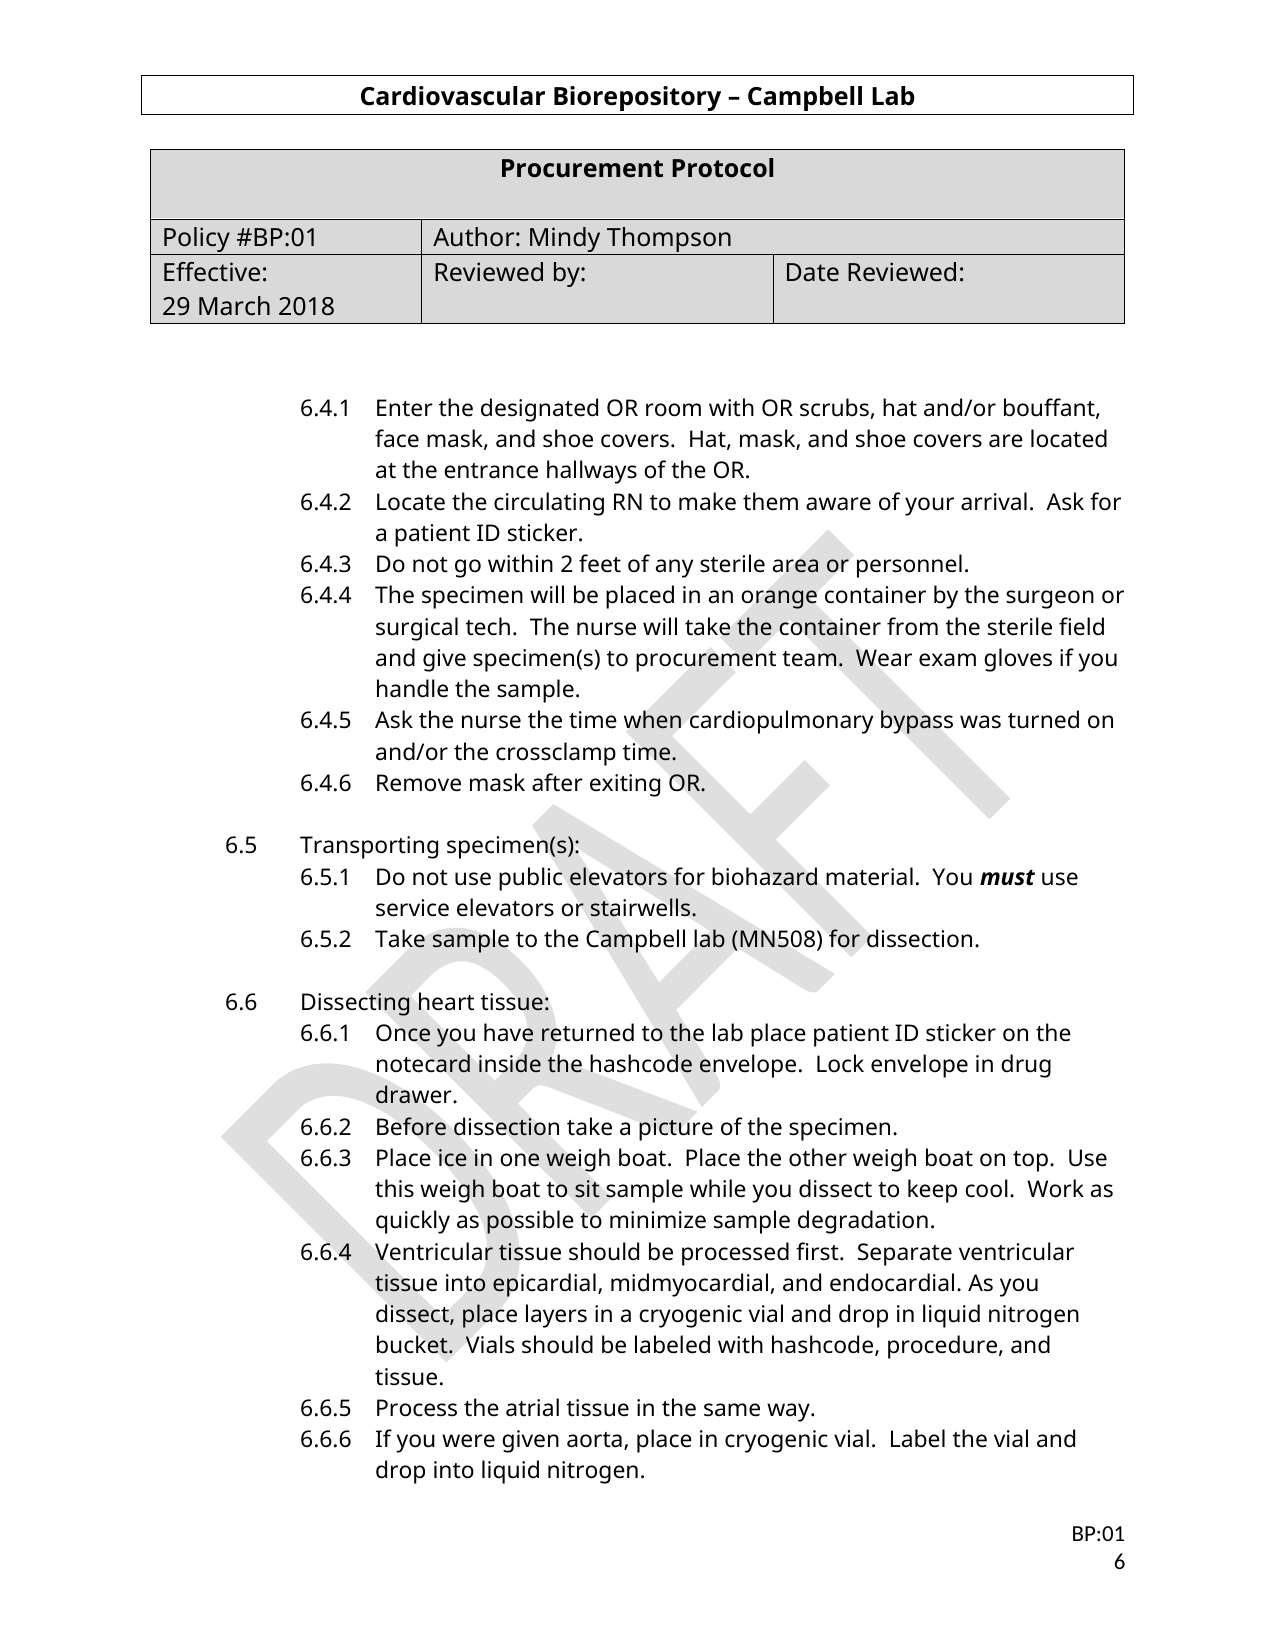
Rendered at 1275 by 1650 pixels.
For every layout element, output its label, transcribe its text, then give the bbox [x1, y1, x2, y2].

list Place ice in one weigh boat. Place the other weigh boat on top. Use this weigh boat to sit sample while you dissect to keep cool. Work as quickly as possible to minimize sample degradation. [300, 1142, 1125, 1236]
list Ventricular tissue should be processed first. Separate ventricular tissue into epicardial, midmyocardial, and endocardial. As you dissect, place layers in a cryogenic vial and drop in liquid nitrogen bucket. Vials should be labeled with hashcode, procedure, and tissue. [300, 1236, 1125, 1392]
list Process the atrial tissue in the same way. [300, 1392, 1125, 1423]
list Before dissection take a picture of the specimen. [300, 1111, 1125, 1142]
list Take sample to the Campbell lab (MN508) for dissection. [300, 923, 1125, 954]
list If you were given aorta, place in cryogenic vial. Label the vial and drop into liquid nitrogen. [300, 1423, 1125, 1486]
list Transporting specimen(s): [225, 829, 1125, 861]
list Remove mask after exiting OR. [300, 767, 1125, 798]
list Locate the circulating RN to make them aware of your arrival. Ask for a patient ID sticker. [300, 486, 1125, 548]
list Do not use public elevators for biohazard material. You must use service elevators or stairwells. [300, 861, 1125, 923]
list Do not go within 2 feet of any sterile area or personnel. [300, 548, 1125, 579]
list Once you have returned to the lab place patient ID sticker on the notecard inside the hashcode envelope. Lock envelope in drug drawer. [300, 1017, 1125, 1111]
list Ask the nurse the time when cardiopulmonary bypass was turned on and/or the crossclamp time. [300, 704, 1125, 767]
list Enter the designated OR room with OR scrubs, hat and/or bouffant, face mask, and shoe covers. Hat, mask, and shoe covers are located at the entrance hallways of the OR. [300, 392, 1125, 486]
list Dissecting heart tissue: [225, 986, 1125, 1017]
list The specimen will be placed in an orange container by the surgeon or surgical tech. The nurse will take the container from the sterile field and give specimen(s) to procurement team. Wear exam gloves if you handle the sample. [300, 579, 1125, 704]
